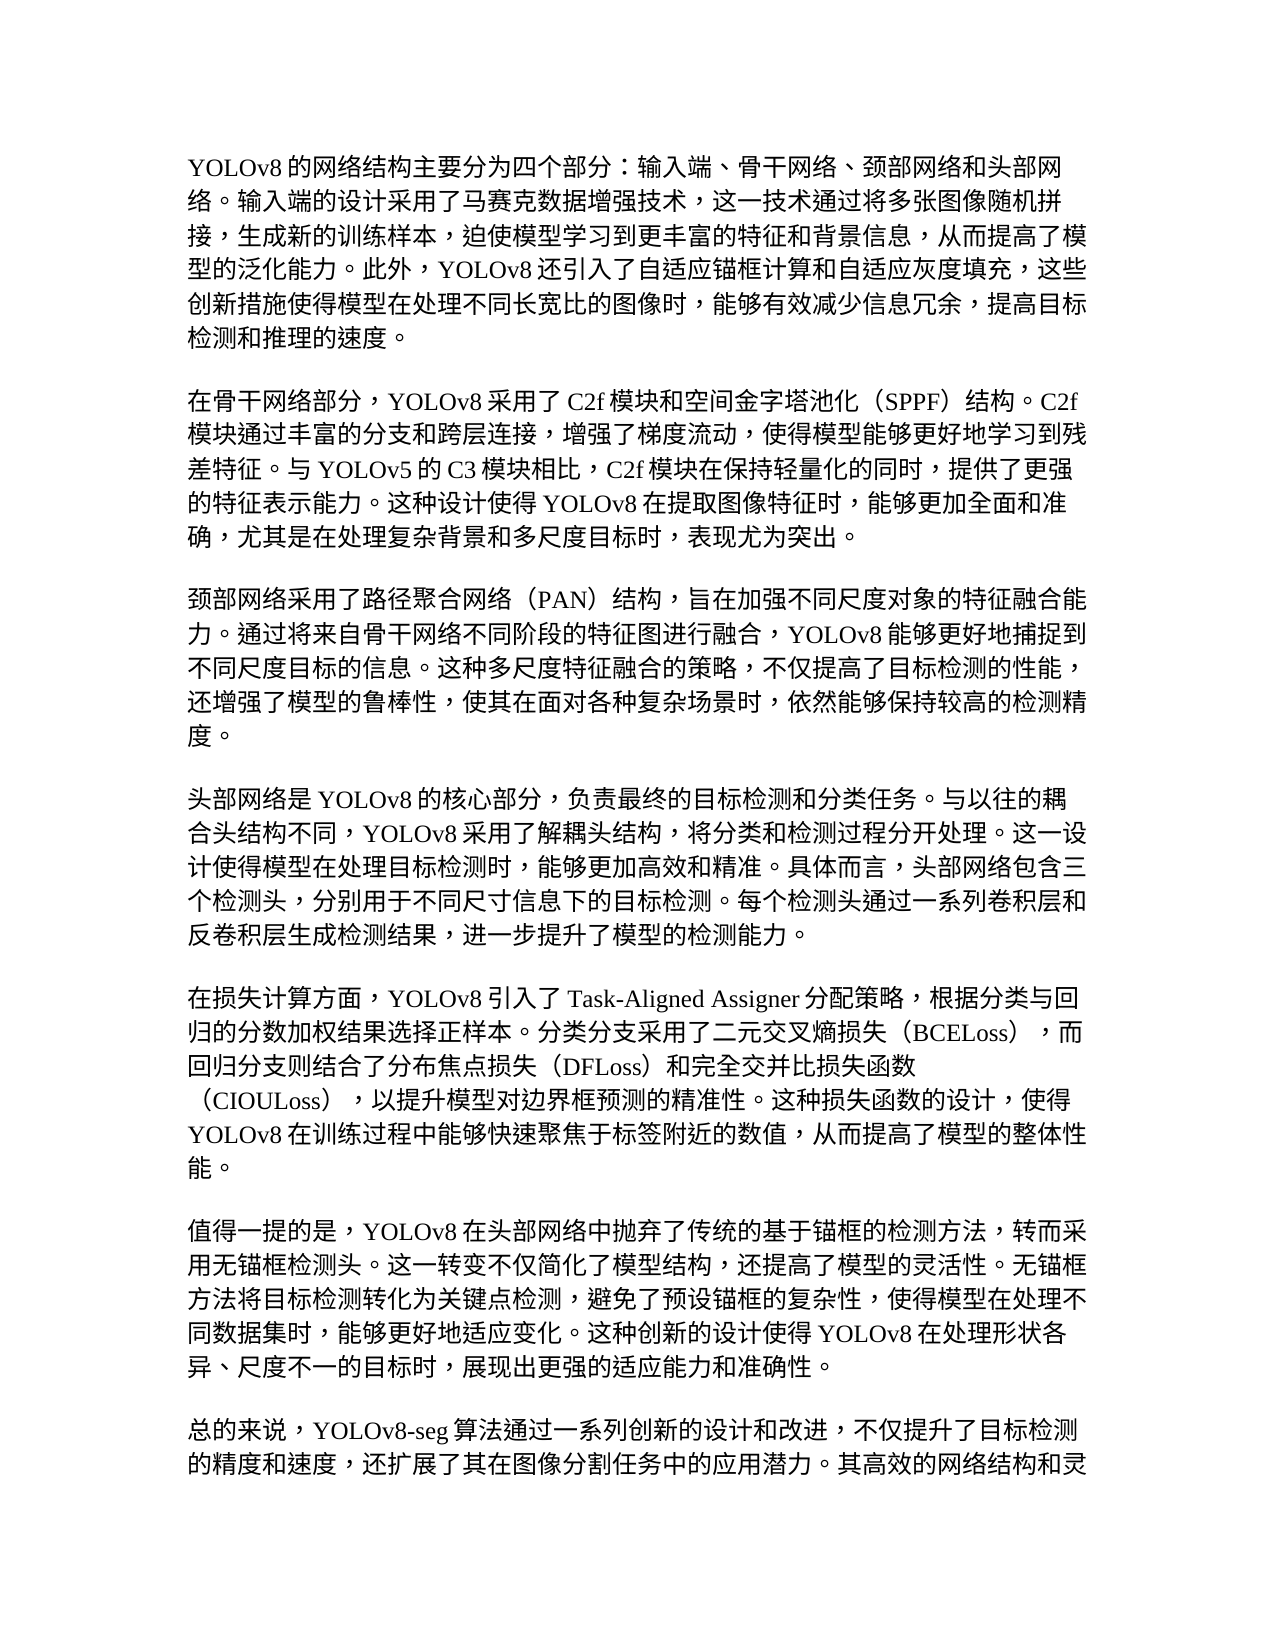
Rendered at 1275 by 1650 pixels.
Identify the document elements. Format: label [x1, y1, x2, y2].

text [187, 150, 1087, 1481]
